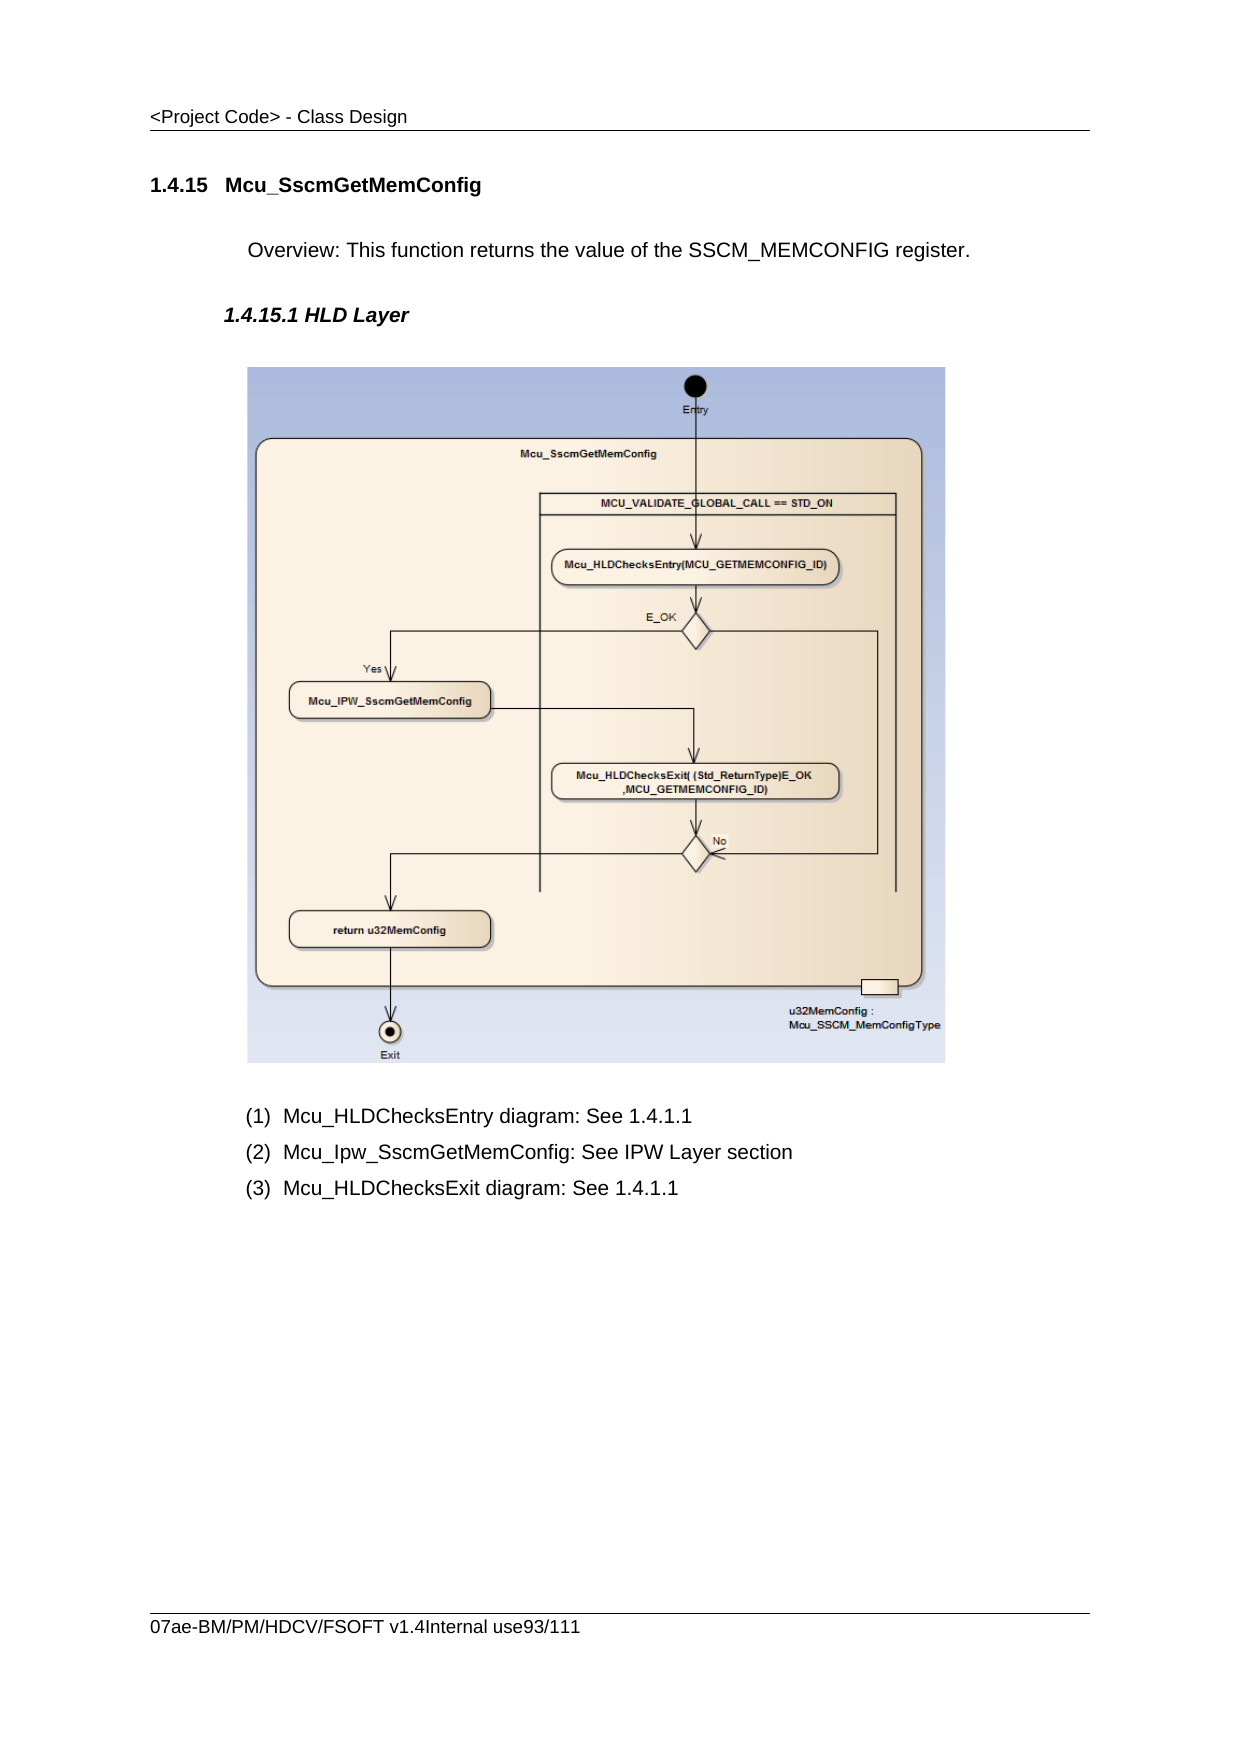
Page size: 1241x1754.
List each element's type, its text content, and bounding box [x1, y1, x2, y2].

subtitle Mcu_SscmGetMemConfig [150, 172, 1090, 196]
list Mcu_Ipw_SscmGetMemConfig: See IPW Layer section [245, 1139, 1090, 1163]
picture [247, 367, 946, 1063]
subtitle 1.4.15.1 HLD Layer [223, 303, 1090, 327]
text Overview: This function returns the value of the SSCM_MEMCONFIG register. [247, 237, 1090, 261]
list Mcu_HLDChecksEntry diagram: See 1.4.1.1 [245, 1104, 1090, 1128]
list Mcu_HLDChecksExit diagram: See 1.4.1.1 [245, 1176, 1090, 1199]
